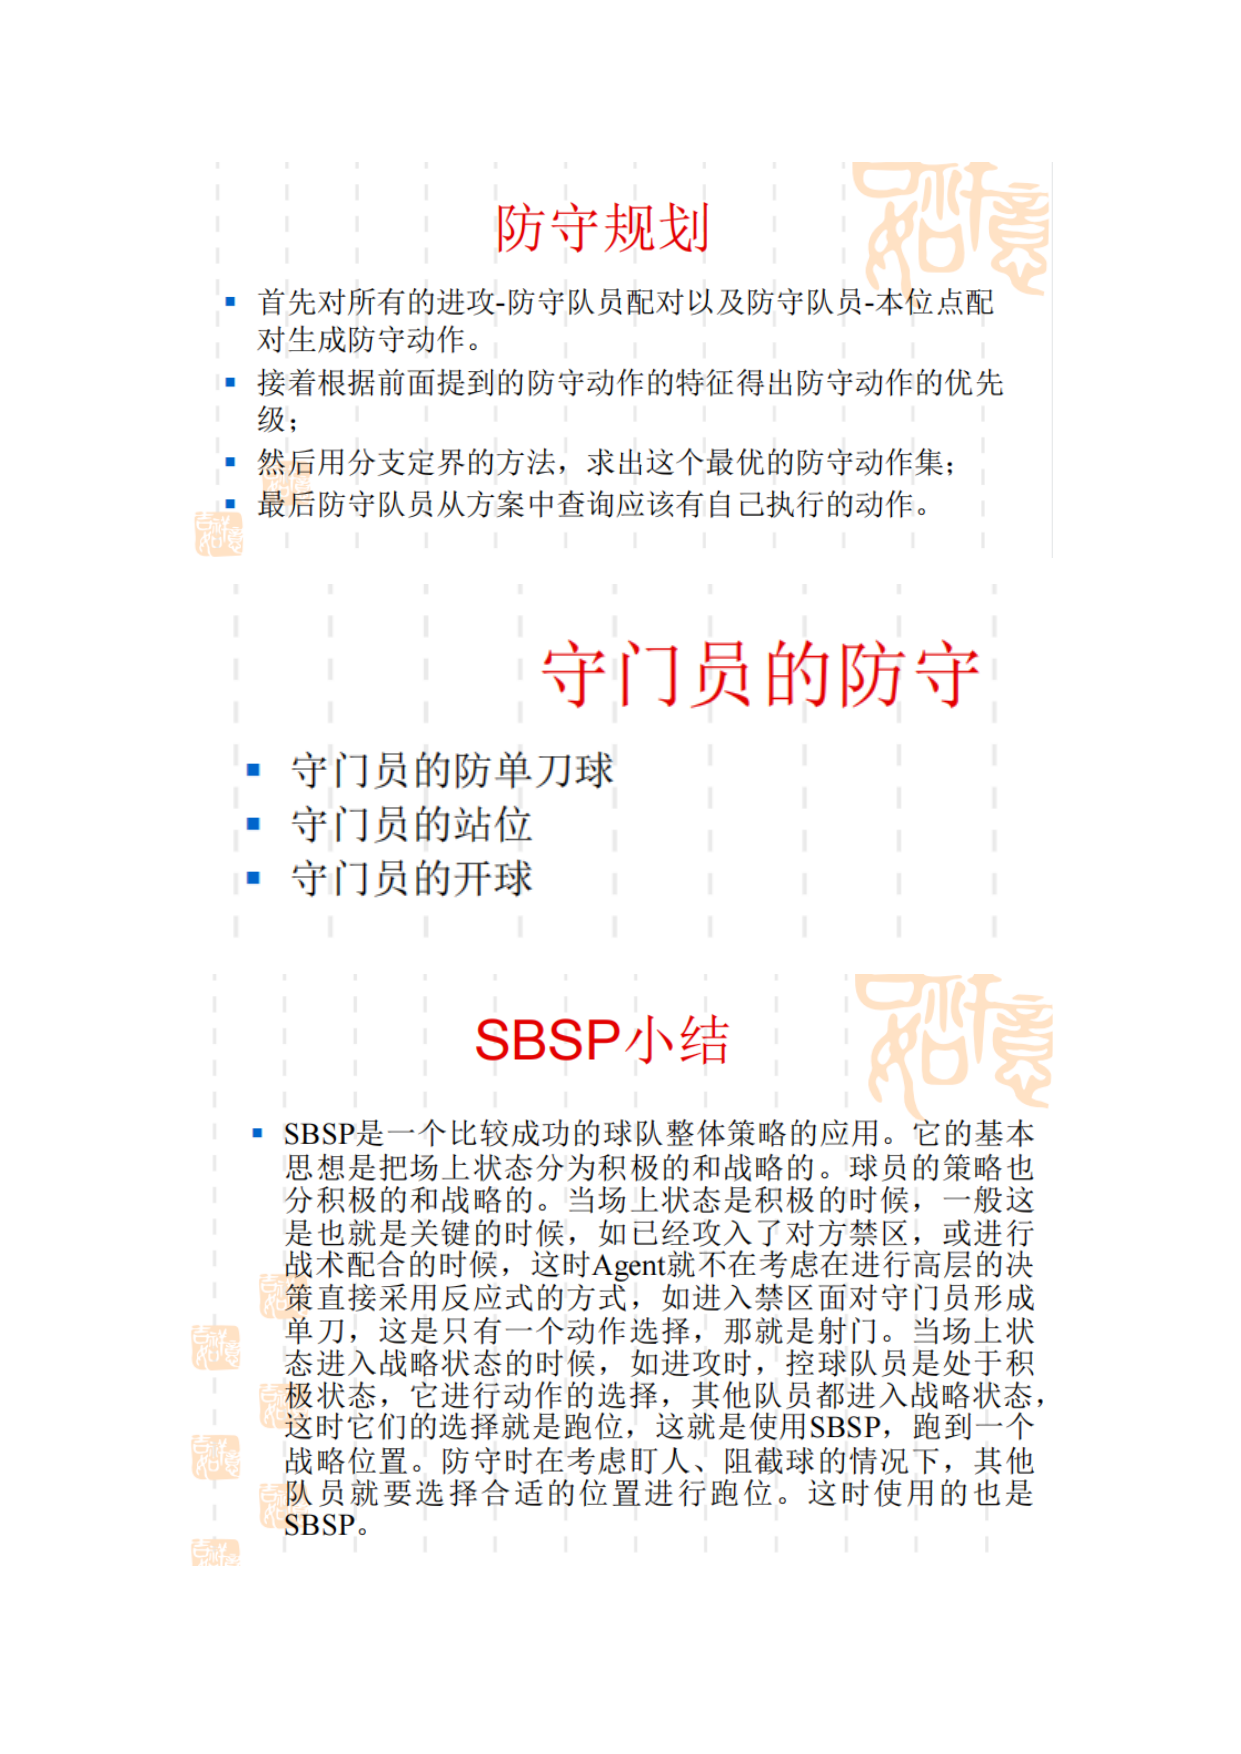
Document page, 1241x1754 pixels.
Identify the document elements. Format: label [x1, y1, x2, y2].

picture [187, 584, 1053, 953]
picture [187, 974, 1053, 1566]
picture [187, 162, 1053, 558]
